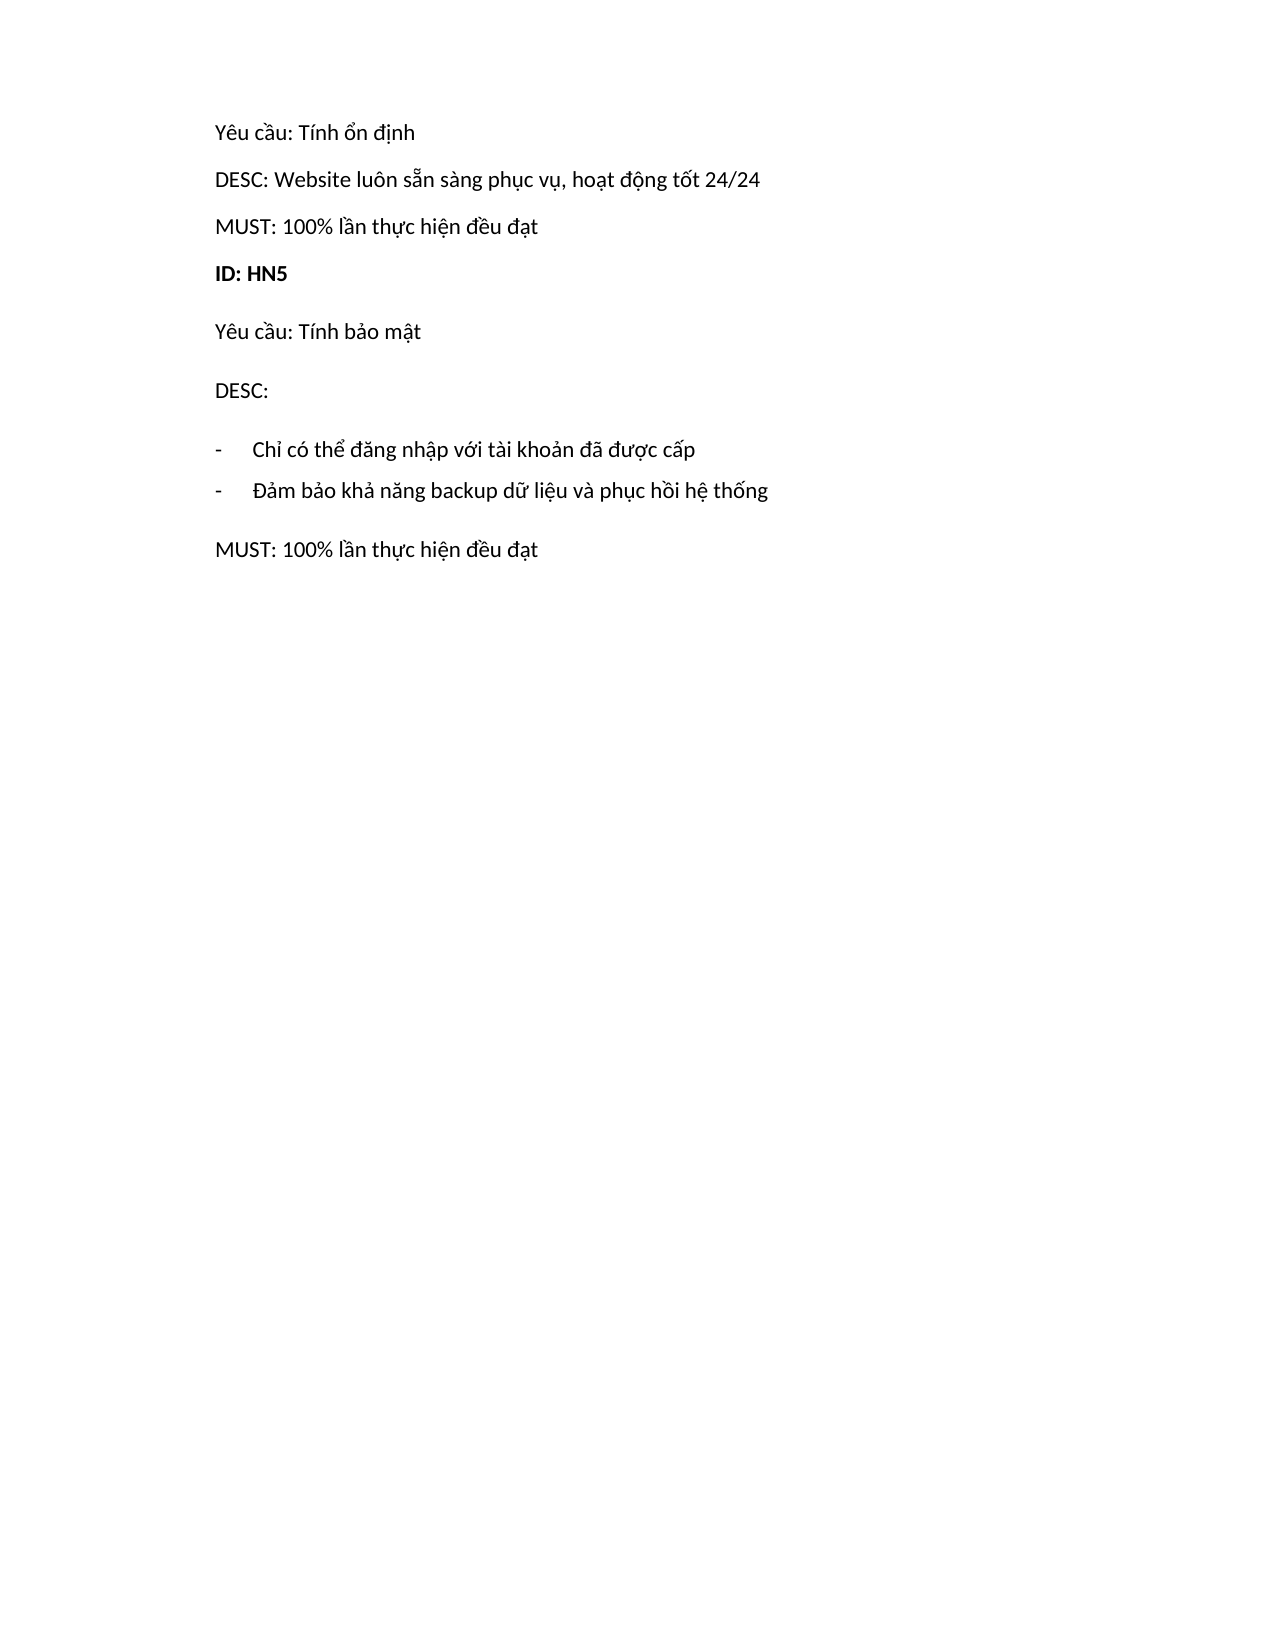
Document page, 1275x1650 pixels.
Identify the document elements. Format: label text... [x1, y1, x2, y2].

text Yêu cầu: Tính bảo mật [215, 317, 1157, 345]
text DESC: [215, 376, 1157, 404]
text Yêu cầu: Tính ổn định [215, 118, 1157, 146]
list Đảm bảo khả năng backup dữ liệu và phục hồi hệ thống [215, 477, 1157, 505]
text DESC: Website luôn sẵn sàng phục vụ, hoạt động tốt 24/24 [215, 165, 1157, 193]
text MUST: 100% lần thực hiện đều đạt [215, 212, 1157, 240]
list Chỉ có thể đăng nhập với tài khoản đã được cấp [215, 435, 1157, 463]
text MUST: 100% lần thực hiện đều đạt [215, 535, 1157, 563]
text ID: HN5 [215, 259, 1157, 287]
